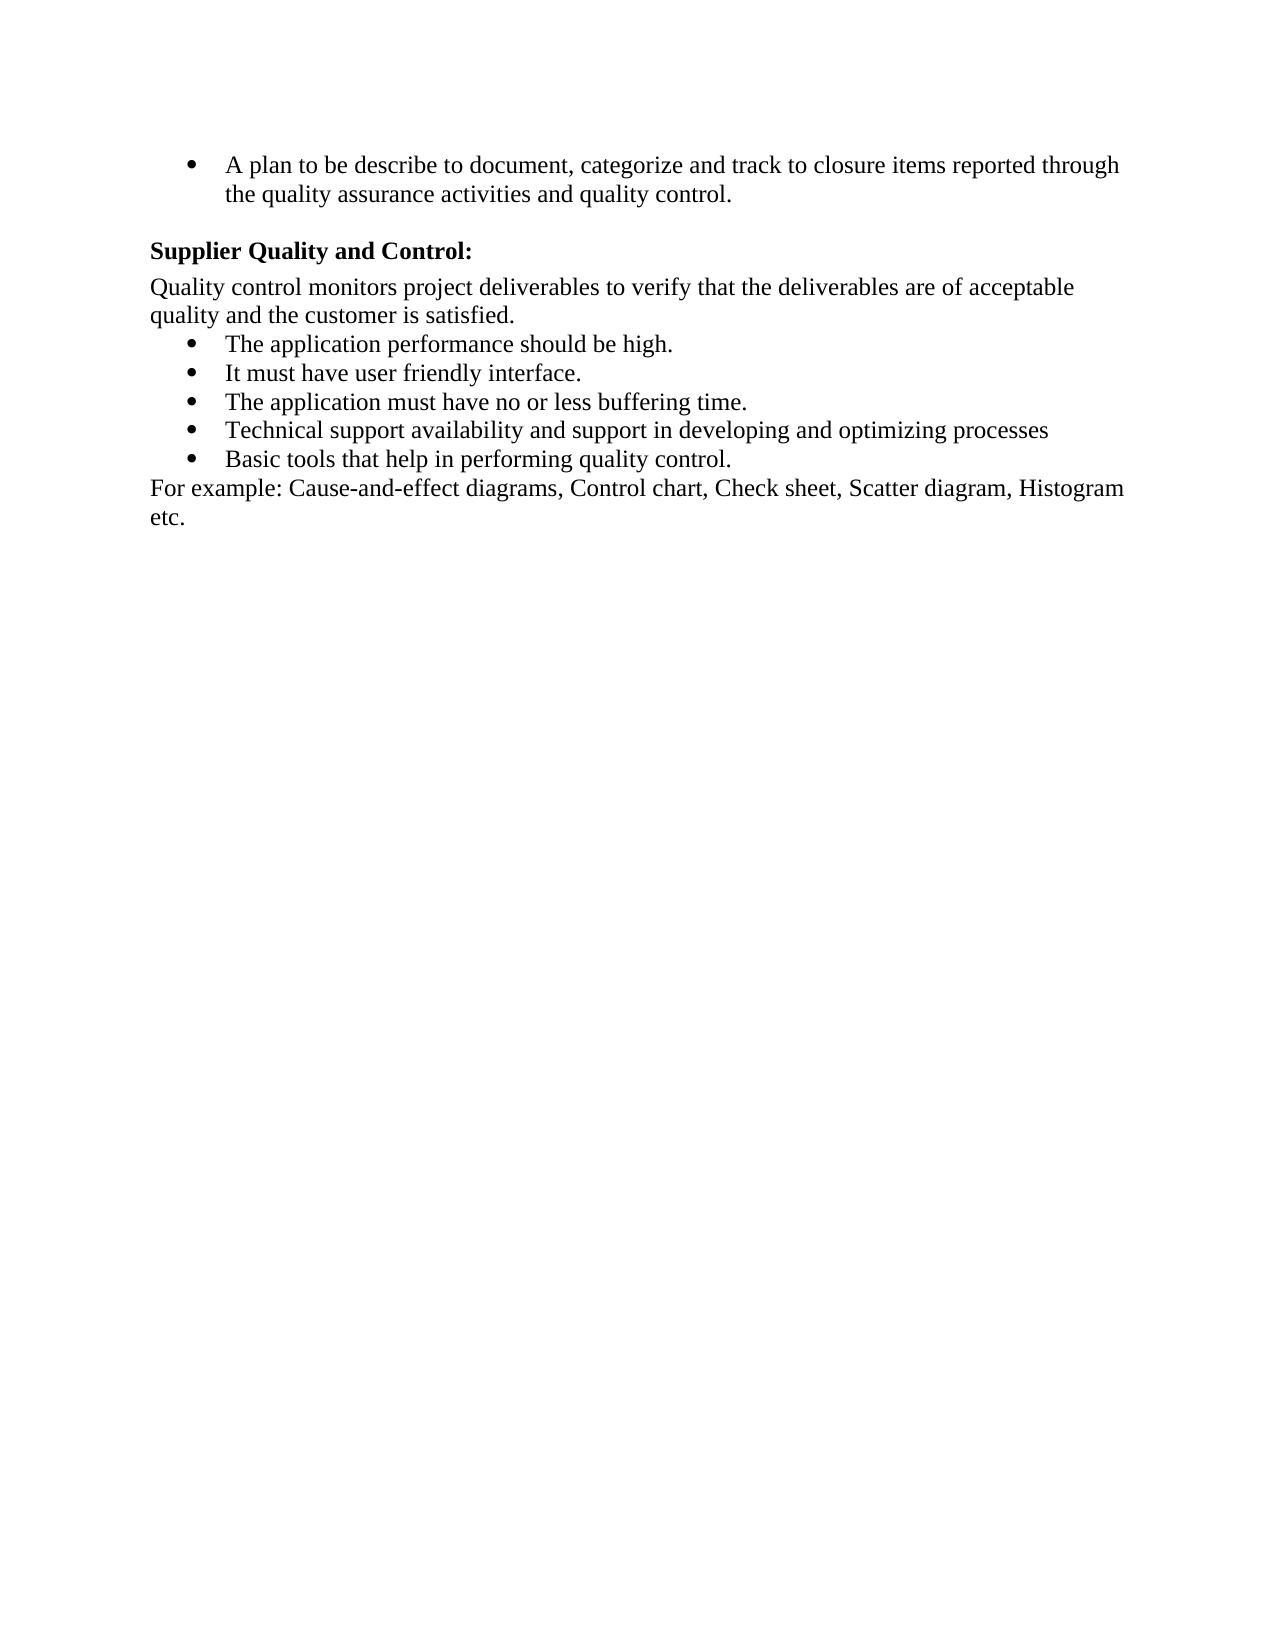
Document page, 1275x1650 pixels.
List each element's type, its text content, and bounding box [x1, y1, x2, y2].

list A plan to be describe to document, categorize and track to closure items reported through the quality assurance activities and quality control. [187, 150, 1125, 207]
list Basic tools that help in performing quality control. [187, 444, 1125, 473]
list The application must have no or less buffering time. [187, 387, 1125, 416]
list Technical support availability and support in developing and optimizing processes [187, 416, 1125, 444]
text For example: Cause-and-effect diagrams, Control chart, Check sheet, Scatter diagram, Histogram etc. [150, 473, 1125, 531]
list The application performance should be high. [187, 329, 1125, 358]
list It must have user friendly interface. [187, 358, 1125, 387]
text Quality control monitors project deliverables to verify that the deliverables are of acceptable quality and the customer is satisfied. [150, 272, 1125, 329]
text Supplier Quality and Control: [150, 236, 1125, 265]
